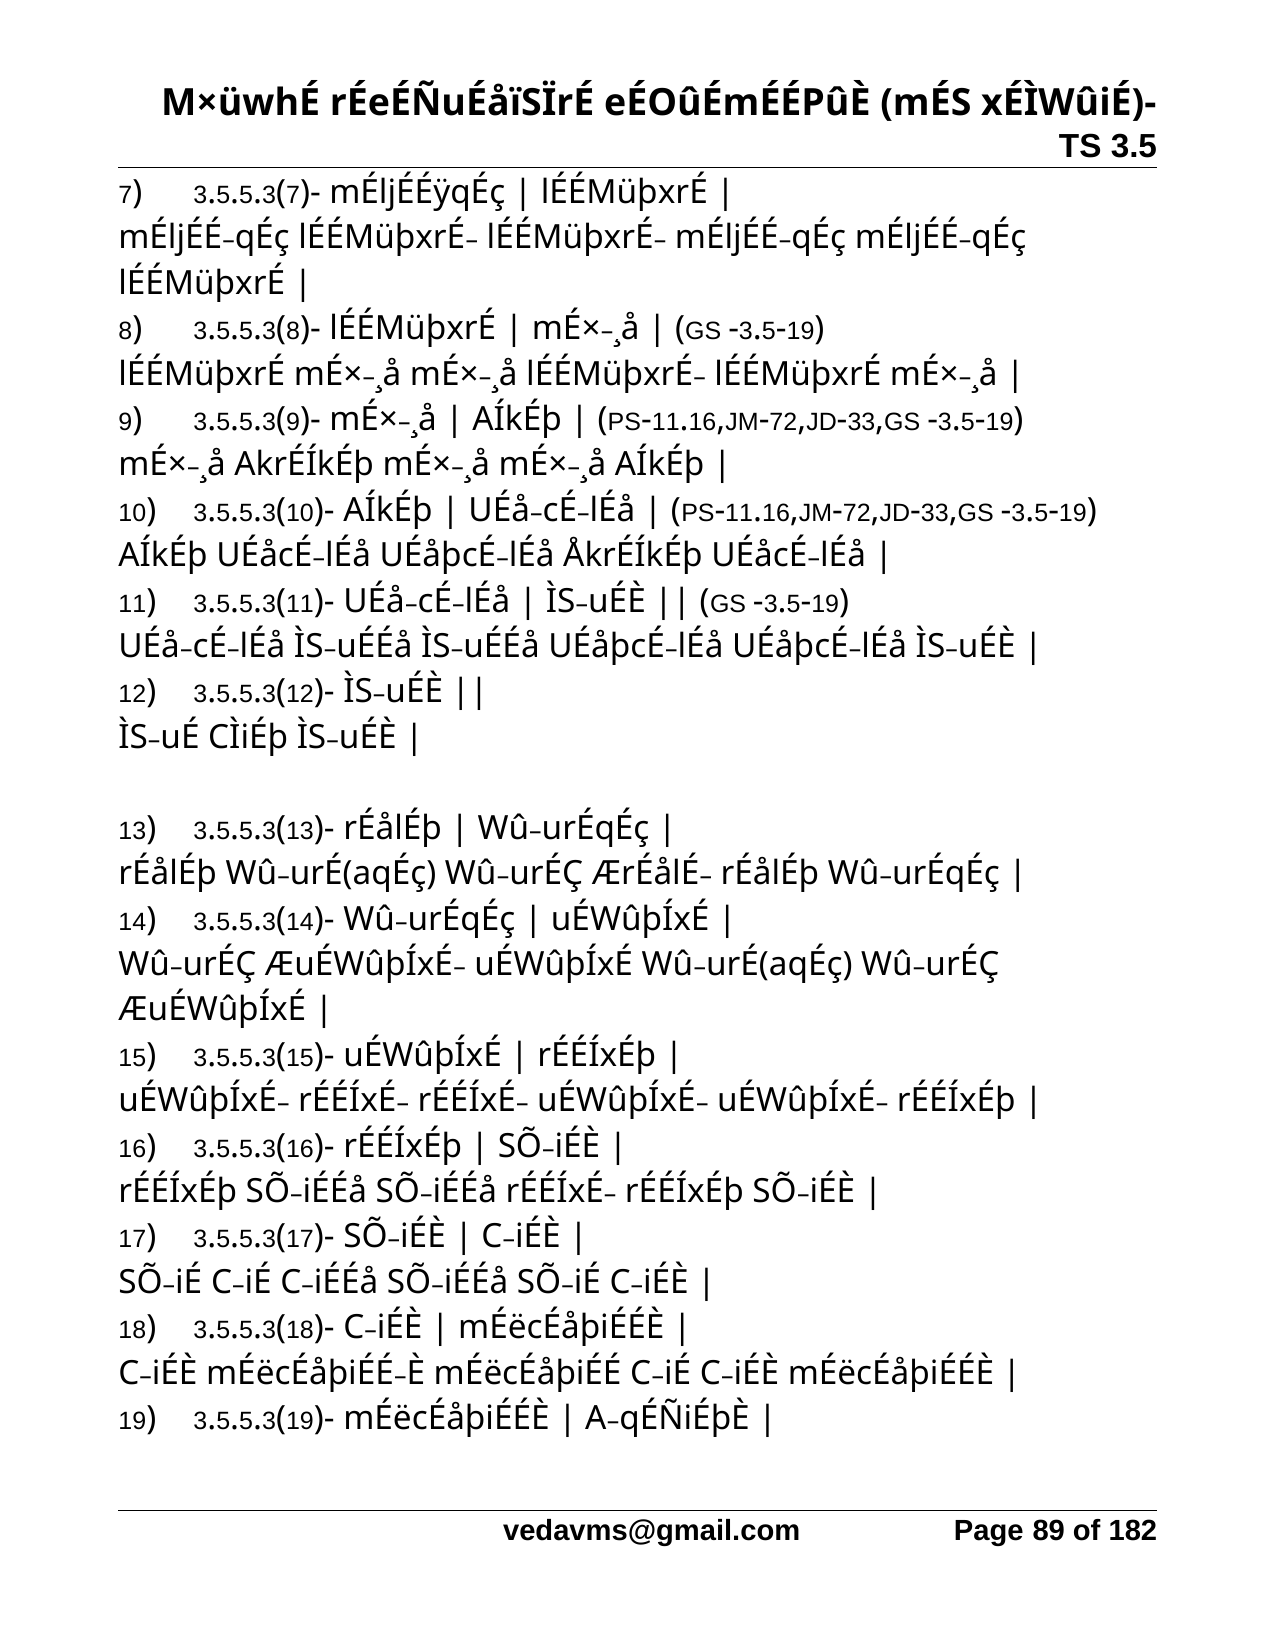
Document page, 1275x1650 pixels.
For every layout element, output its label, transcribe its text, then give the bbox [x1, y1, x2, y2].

text 18) 3.5.5.3(18)- C–iÉÈ | mÉëcÉåþiÉÉÈ | [118, 1303, 1157, 1348]
text 8) 3.5.5.3(8)- lÉÉMüþxrÉ | mÉ×–¸å | (GS -3.5-19) [118, 304, 1157, 349]
text 9) 3.5.5.3(9)- mÉ×–¸å | AÍkÉþ | (PS-11.16,JM-72,JD-33,GS -3.5-19) [118, 395, 1157, 440]
text 7) 3.5.5.3(7)- mÉljÉÉÿqÉç | lÉÉMüþxrÉ | [118, 168, 1157, 213]
text 10) 3.5.5.3(10)- AÍkÉþ | UÉå–cÉ–lÉå | (PS-11.16,JM-72,JD-33,GS -3.5-19) [118, 486, 1157, 531]
text 13) 3.5.5.3(13)- rÉålÉþ | Wû–urÉqÉç | [118, 803, 1157, 849]
text mÉljÉÉ–qÉç lÉÉMüþxrÉ– lÉÉMüþxrÉ– mÉljÉÉ–qÉç mÉljÉÉ–qÉç lÉÉMüþxrÉ | [118, 213, 1157, 304]
text SÕ–iÉ C–iÉ C–iÉÉå SÕ–iÉÉå SÕ–iÉ C–iÉÈ | [118, 1258, 1157, 1303]
text mÉ×–¸å AkrÉÍkÉþ mÉ×–¸å mÉ×–¸å AÍkÉþ | [118, 440, 1157, 486]
text lÉÉMüþxrÉ mÉ×–¸å mÉ×–¸å lÉÉMüþxrÉ– lÉÉMüþxrÉ mÉ×–¸å | [118, 349, 1157, 395]
text 12) 3.5.5.3(12)- ÌS–uÉÈ || [118, 667, 1157, 713]
text AÍkÉþ UÉåcÉ–lÉå UÉåþcÉ–lÉå ÅkrÉÍkÉþ UÉåcÉ–lÉå | [118, 531, 1157, 576]
text rÉålÉþ Wû–urÉ(aqÉç) Wû–urÉÇ ÆrÉålÉ– rÉålÉþ Wû–urÉqÉç | [118, 849, 1157, 894]
text 17) 3.5.5.3(17)- SÕ–iÉÈ | C–iÉÈ | [118, 1212, 1157, 1258]
text 15) 3.5.5.3(15)- uÉWûþÍxÉ | rÉÉÍxÉþ | [118, 1031, 1157, 1076]
text ÌS–uÉ CÌiÉþ ÌS–uÉÈ | [118, 713, 1157, 758]
text uÉWûþÍxÉ– rÉÉÍxÉ– rÉÉÍxÉ– uÉWûþÍxÉ– uÉWûþÍxÉ– rÉÉÍxÉþ | [118, 1076, 1157, 1121]
text C–iÉÈ mÉëcÉåþiÉÉ–È mÉëcÉåþiÉÉ C–iÉ C–iÉÈ mÉëcÉåþiÉÉÈ | [118, 1348, 1157, 1394]
text 14) 3.5.5.3(14)- Wû–urÉqÉç | uÉWûþÍxÉ | [118, 894, 1157, 940]
text 11) 3.5.5.3(11)- UÉå–cÉ–lÉå | ÌS–uÉÈ || (GS -3.5-19) [118, 576, 1157, 622]
text Wû–urÉÇ ÆuÉWûþÍxÉ– uÉWûþÍxÉ Wû–urÉ(aqÉç) Wû–urÉÇ ÆuÉWûþÍxÉ | [118, 940, 1157, 1031]
text rÉÉÍxÉþ SÕ–iÉÉå SÕ–iÉÉå rÉÉÍxÉ– rÉÉÍxÉþ SÕ–iÉÈ | [118, 1167, 1157, 1212]
text 19) 3.5.5.3(19)- mÉëcÉåþiÉÉÈ | A–qÉÑiÉþÈ | [118, 1394, 1157, 1439]
text UÉå–cÉ–lÉå ÌS–uÉÉå ÌS–uÉÉå UÉåþcÉ–lÉå UÉåþcÉ–lÉå ÌS–uÉÈ | [118, 622, 1157, 667]
text 16) 3.5.5.3(16)- rÉÉÍxÉþ | SÕ–iÉÈ | [118, 1121, 1157, 1167]
